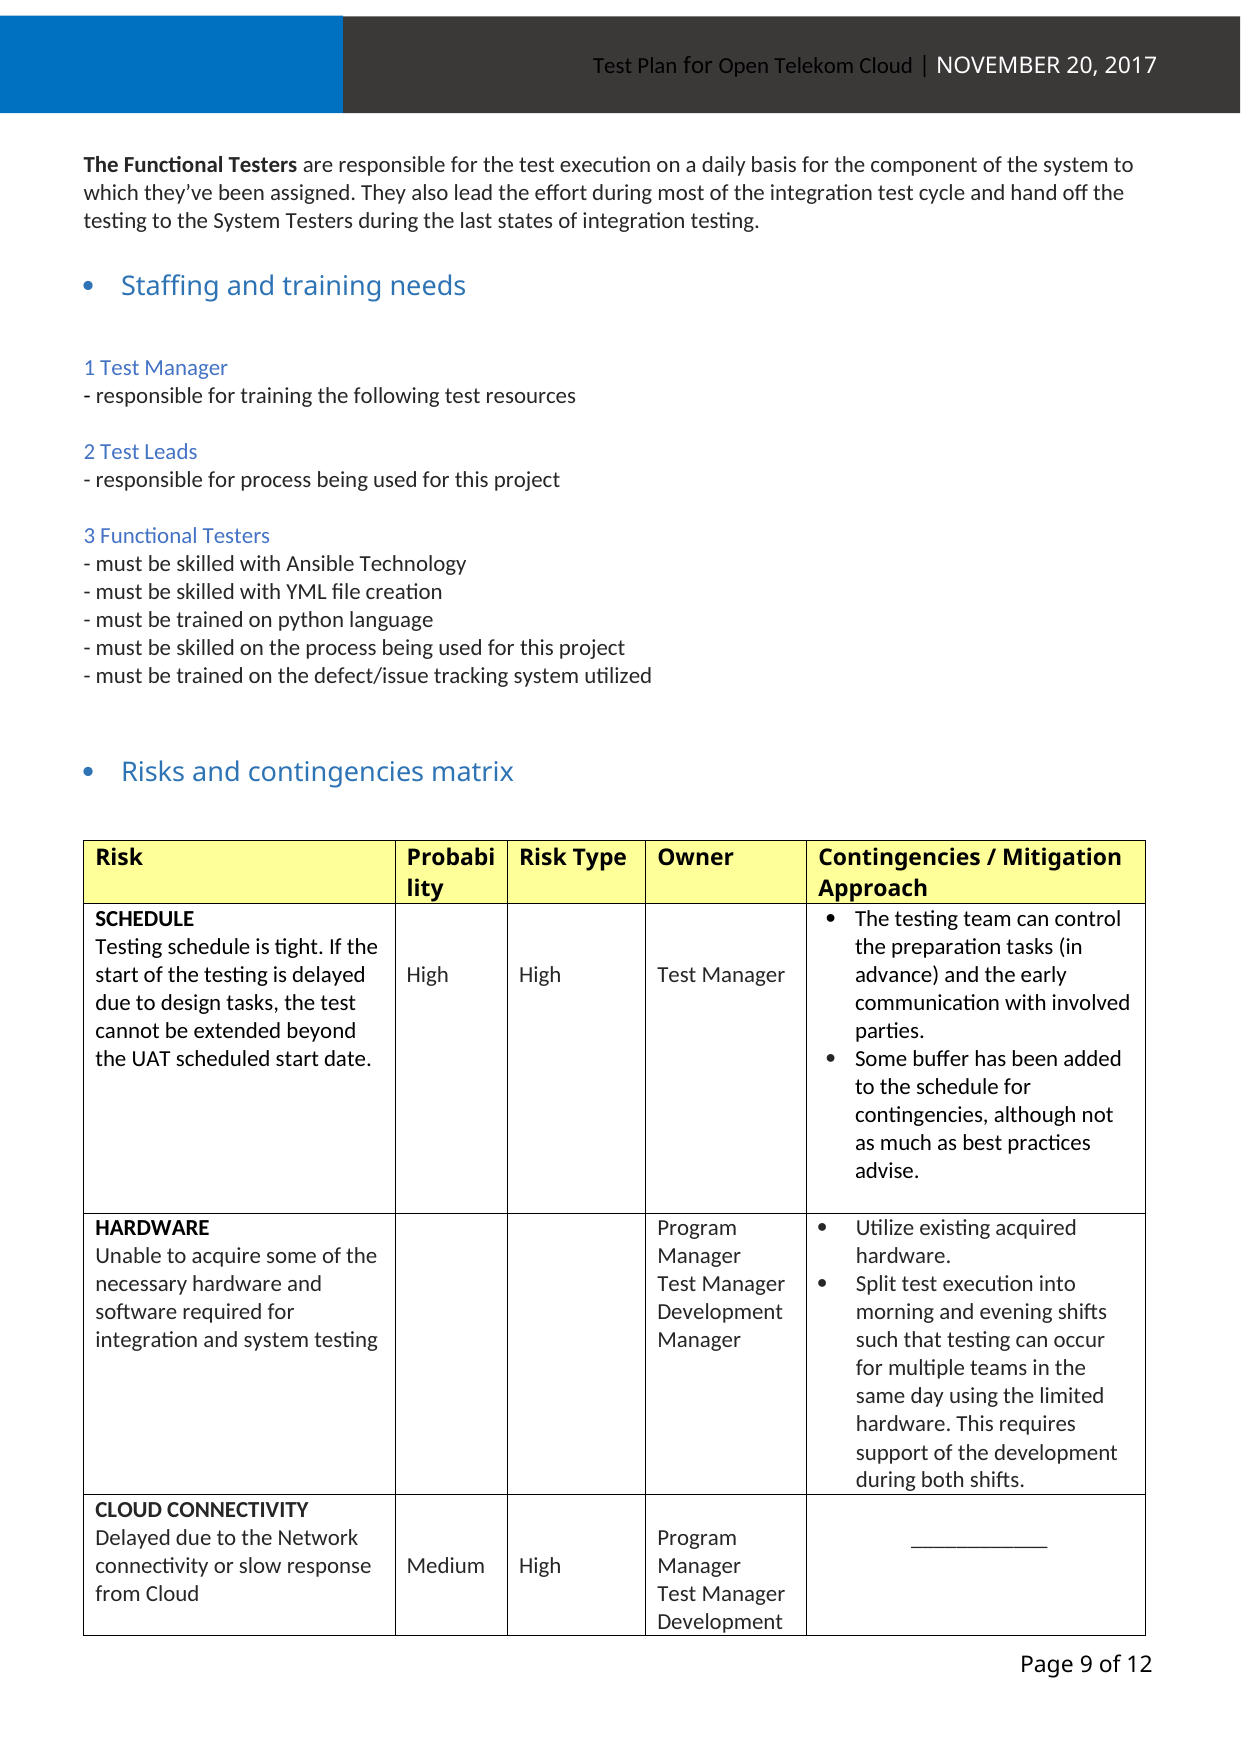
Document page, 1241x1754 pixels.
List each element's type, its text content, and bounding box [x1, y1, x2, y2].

subtitle Staffing and training needs [83, 266, 1152, 303]
table_cell Utilize existing acquired hardware. Split test execution into morning and evening shifts such that testing can occur for multiple teams in the same day using the limited hardware. This requires support of the development during both shifts. [807, 1214, 1145, 1494]
subtitle Risks and contingencies matrix [83, 753, 1152, 789]
table_cell High [396, 904, 507, 1212]
table_cell SCHEDULE Testing schedule is tight. If the start of the testing is delayed due to design tasks, the test cannot be extended beyond the UAT scheduled start date. [84, 904, 395, 1212]
table_cell ____________ [807, 1495, 1145, 1635]
table_header Risk Type [508, 841, 645, 903]
text - must be trained on python language [83, 605, 1152, 633]
table_cell HARDWARE Unable to acquire some of the necessary hardware and software required for integration and system testing [84, 1214, 395, 1494]
table_cell High [508, 904, 645, 1212]
text The Functional Testers are responsible for the test execution on a daily basis for the component of the system to which they’ve been assigned. They also lead the effort during most of the integration test cycle and hand off the testing to the System Testers during the last states of integration testing. [83, 150, 1152, 234]
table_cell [84, 1495, 395, 1635]
table_header Contingencies / Mitigation Approach [807, 841, 1145, 903]
table_header Probability [396, 841, 507, 903]
text - responsible for training the following test resources [83, 381, 1152, 409]
table_cell Test Manager [646, 904, 806, 1212]
table_cell [396, 1214, 507, 1494]
text 1 Test Manager [83, 353, 1152, 381]
text 3 Functional Testers [83, 521, 1152, 549]
text - responsible for process being used for this project [83, 465, 1152, 493]
table_header Owner [646, 841, 806, 903]
text - must be skilled with Ansible Technology [83, 549, 1152, 577]
text - must be skilled with YML file creation [83, 577, 1152, 605]
table_cell Program Manager Test Manager Development Manager [646, 1214, 806, 1494]
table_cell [646, 1495, 806, 1635]
text - must be skilled on the process being used for this project [83, 633, 1152, 661]
table_cell [508, 1214, 645, 1494]
table_header Risk [84, 841, 395, 903]
table_cell The testing team can control the preparation tasks (in advance) and the early communication with involved parties. Some buffer has been added to the schedule for contingencies, although not as much as best practices advise. [807, 904, 1145, 1212]
text - must be trained on the defect/issue tracking system utilized [83, 661, 1152, 689]
table_cell High [508, 1495, 645, 1635]
table_cell Medium [396, 1495, 507, 1635]
text 2 Test Leads [83, 437, 1152, 465]
